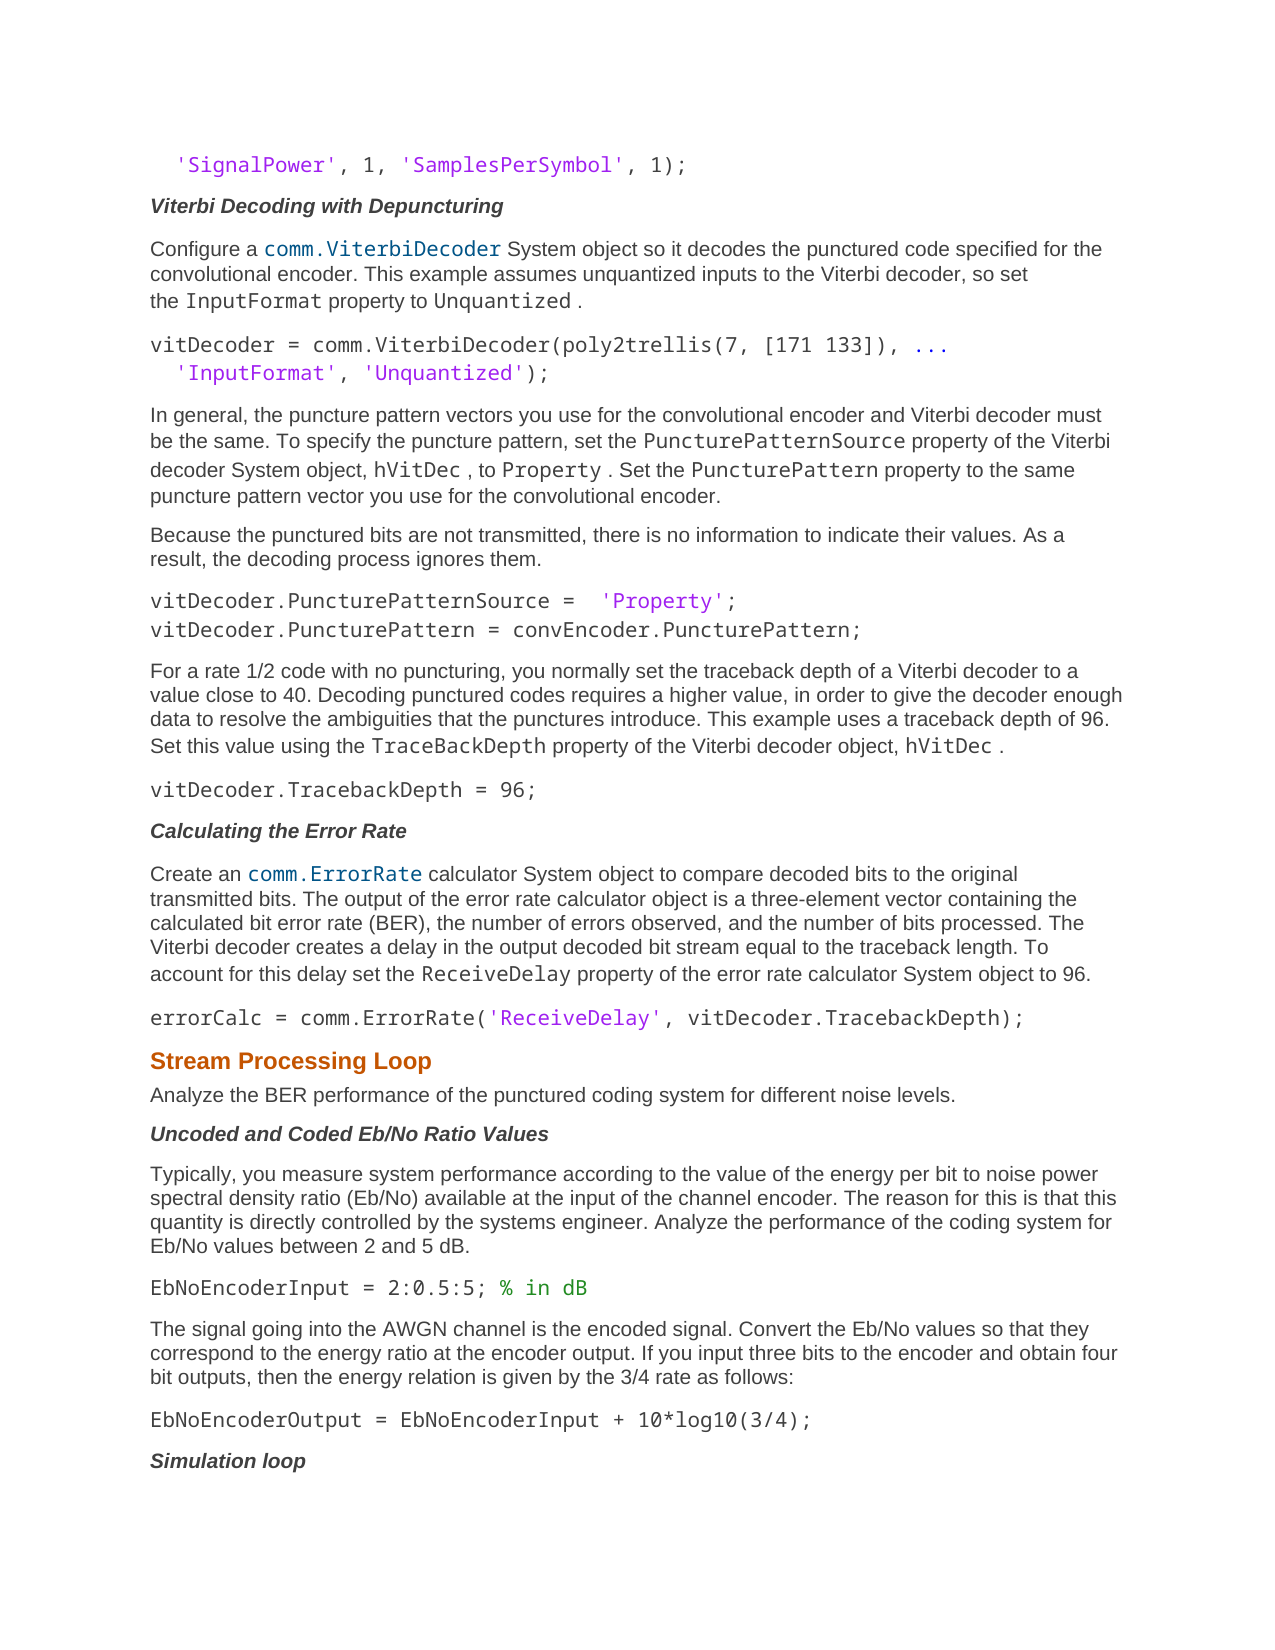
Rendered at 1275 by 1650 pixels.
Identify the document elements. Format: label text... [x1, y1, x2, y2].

text Calculating the Error Rate [150, 819, 1125, 843]
text Uncoded and Coded Eb/No Ratio Values [150, 1122, 1125, 1146]
text Analyze the BER performance of the punctured coding system for different noise levels. [150, 1082, 1125, 1106]
text Because the punctured bits are not transmitted, there is no information to indicate their values. As a result, the decoding process ignores them. [150, 523, 1125, 571]
text errorCalc = comm.ErrorRate('ReceiveDelay', vitDecoder.TracebackDepth); [150, 1003, 1125, 1031]
text 'InputFormat', 'Unquantized'); [150, 358, 1125, 387]
text In general, the puncture pattern vectors you use for the convolutional encoder and Viterbi decoder must be the same. To specify the puncture pattern, set the PuncturePatternSource property of the Viterbi decoder System object, hVitDec , to Property . Set the PuncturePattern property to the same puncture pattern vector you use for the convolutional encoder. [150, 403, 1125, 507]
text vitDecoder.PuncturePattern = convEncoder.PuncturePattern; [150, 615, 1125, 643]
text Configure a comm.ViterbiDecoder System object so it decodes the punctured code specified for the convolutional encoder. This example assumes unquantized inputs to the Viterbi decoder, so set the InputFormat property to Unquantized . [150, 234, 1125, 314]
text The signal going into the AWGN channel is the encoded signal. Convert the Eb/No values so that they correspond to the energy ratio at the encoder output. If you input three bits to the encoder and obtain four bit outputs, then the energy relation is given by the 3/4 rate as follows: [150, 1317, 1125, 1389]
text vitDecoder.PuncturePatternSource = 'Property'; [150, 587, 1125, 615]
text EbNoEncoderOutput = EbNoEncoderInput + 10*log10(3/4); [150, 1405, 1125, 1433]
text For a rate 1/2 code with no puncturing, you normally set the traceback depth of a Viterbi decoder to a value close to 40. Decoding punctured codes requires a higher value, in order to give the decoder enough data to resolve the ambiguities that the punctures introduce. This example uses a traceback depth of 96. Set this value using the TraceBackDepth property of the Viterbi decoder object, hVitDec . [150, 659, 1125, 759]
text Simulation loop [150, 1449, 1125, 1473]
text Create an comm.ErrorRate calculator System object to compare decoded bits to the original transmitted bits. The output of the error rate calculator object is a three-element vector containing the calculated bit error rate (BER), the number of errors observed, and the number of bits processed. The Viterbi decoder creates a delay in the output decoded bit stream equal to the traceback length. To account for this delay set the ReceiveDelay property of the error rate calculator System object to 96. [150, 859, 1125, 987]
text Typically, you measure system performance according to the value of the energy per bit to noise power spectral density ratio (Eb/No) available at the input of the channel encoder. The reason for this is that this quantity is directly controlled by the systems engineer. Analyze the performance of the coding system for Eb/No values between 2 and 5 dB. [150, 1162, 1125, 1257]
text vitDecoder.TracebackDepth = 96; [150, 775, 1125, 803]
text Viterbi Decoding with Depuncturing [150, 194, 1125, 218]
text 'SignalPower', 1, 'SamplesPerSymbol', 1); [150, 150, 1125, 178]
text Stream Processing Loop [150, 1047, 1125, 1075]
text EbNoEncoderInput = 2:0.5:5; % in dB [150, 1273, 1125, 1302]
text vitDecoder = comm.ViterbiDecoder(poly2trellis(7, [171 133]), ... [150, 330, 1125, 358]
